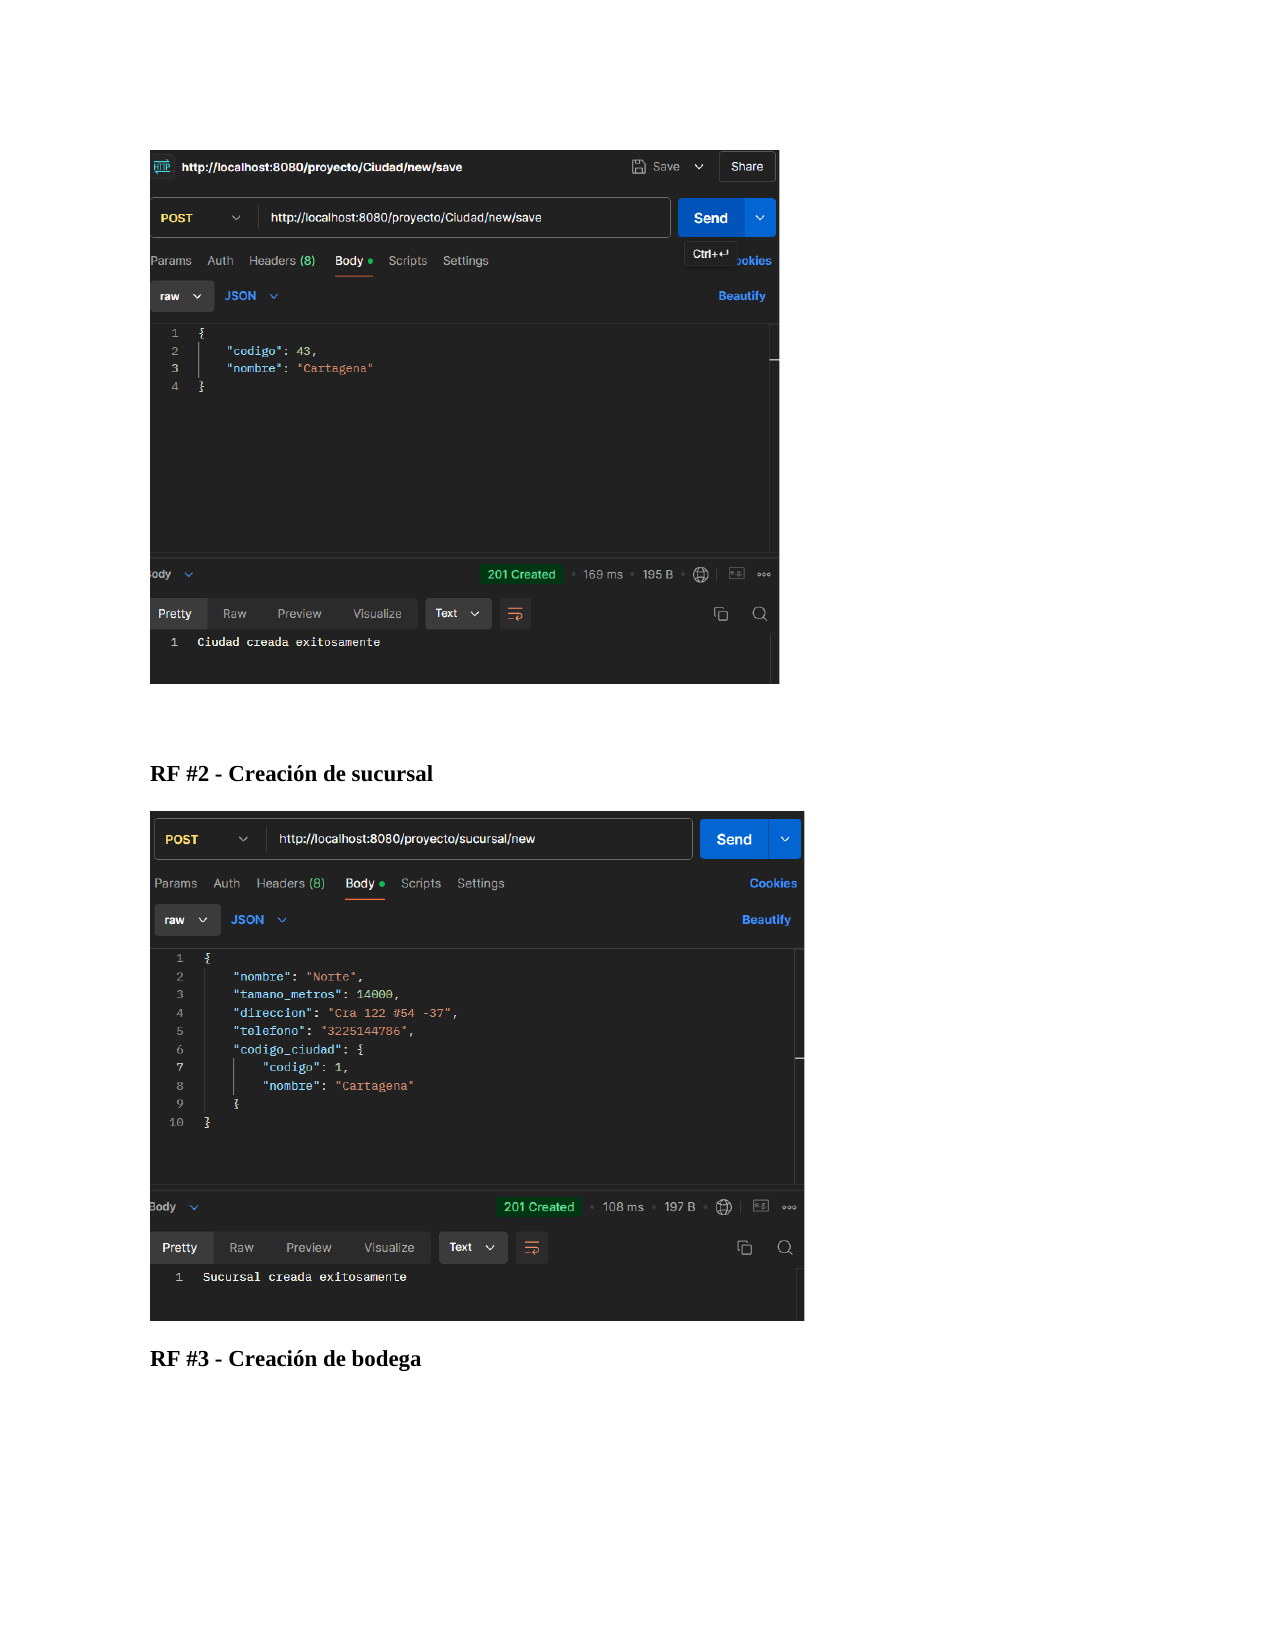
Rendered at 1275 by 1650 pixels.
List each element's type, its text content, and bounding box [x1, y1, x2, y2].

text RF #3 - Creación de bodega [150, 1345, 1125, 1371]
text RF #2 - Creación de sucursal [150, 760, 1125, 786]
picture [150, 150, 780, 684]
picture [150, 811, 805, 1321]
